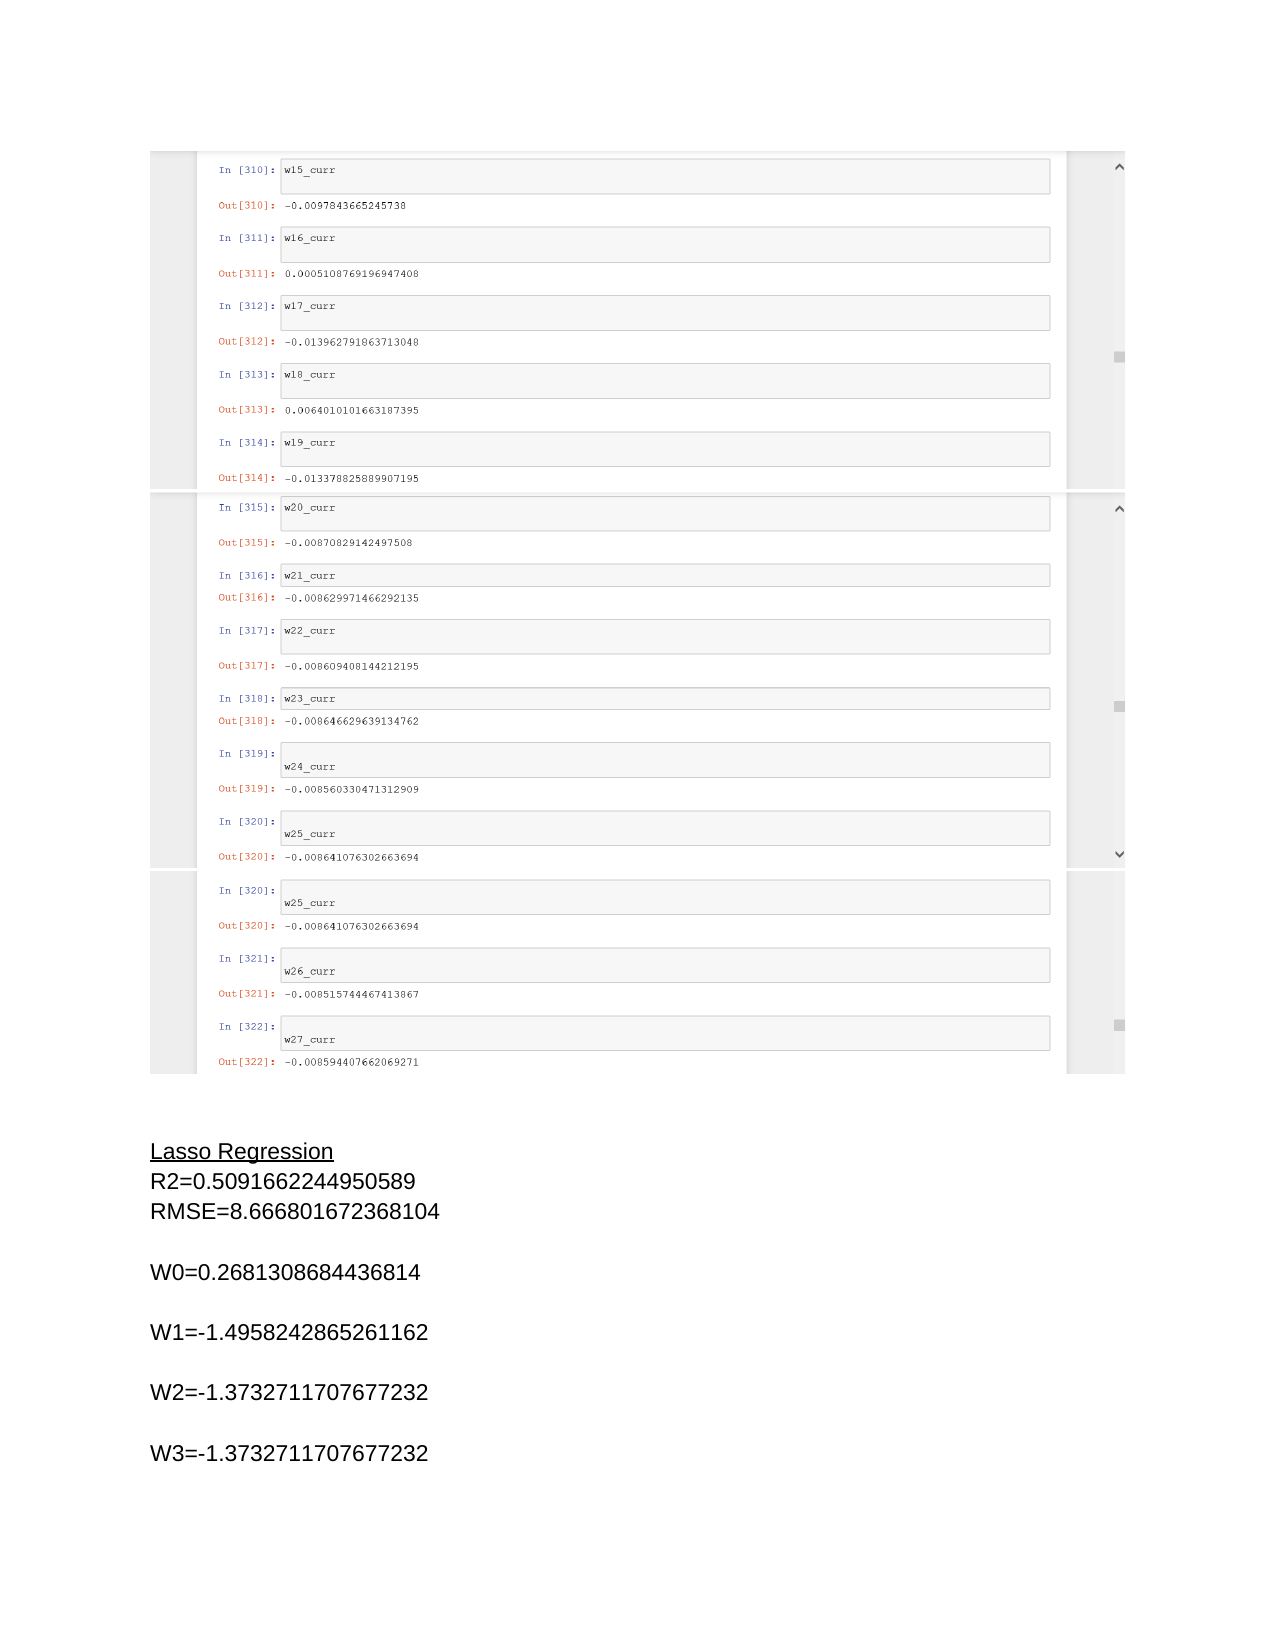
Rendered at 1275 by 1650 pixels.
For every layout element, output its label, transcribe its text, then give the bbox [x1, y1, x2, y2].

text Lasso Regression [150, 1138, 1125, 1164]
text W0=0.2681308684436814 [150, 1258, 1125, 1285]
text W3=-1.3732711707677232 [150, 1440, 1125, 1466]
text R2=0.5091662244950589 [150, 1168, 1125, 1194]
text W2=-1.3732711707677232 [150, 1379, 1125, 1406]
picture [150, 492, 1125, 868]
text RMSE=8.666801672368104 [150, 1198, 1125, 1224]
picture [150, 871, 1125, 1074]
text W1=-1.4958242865261162 [150, 1319, 1125, 1345]
picture [150, 150, 1125, 489]
